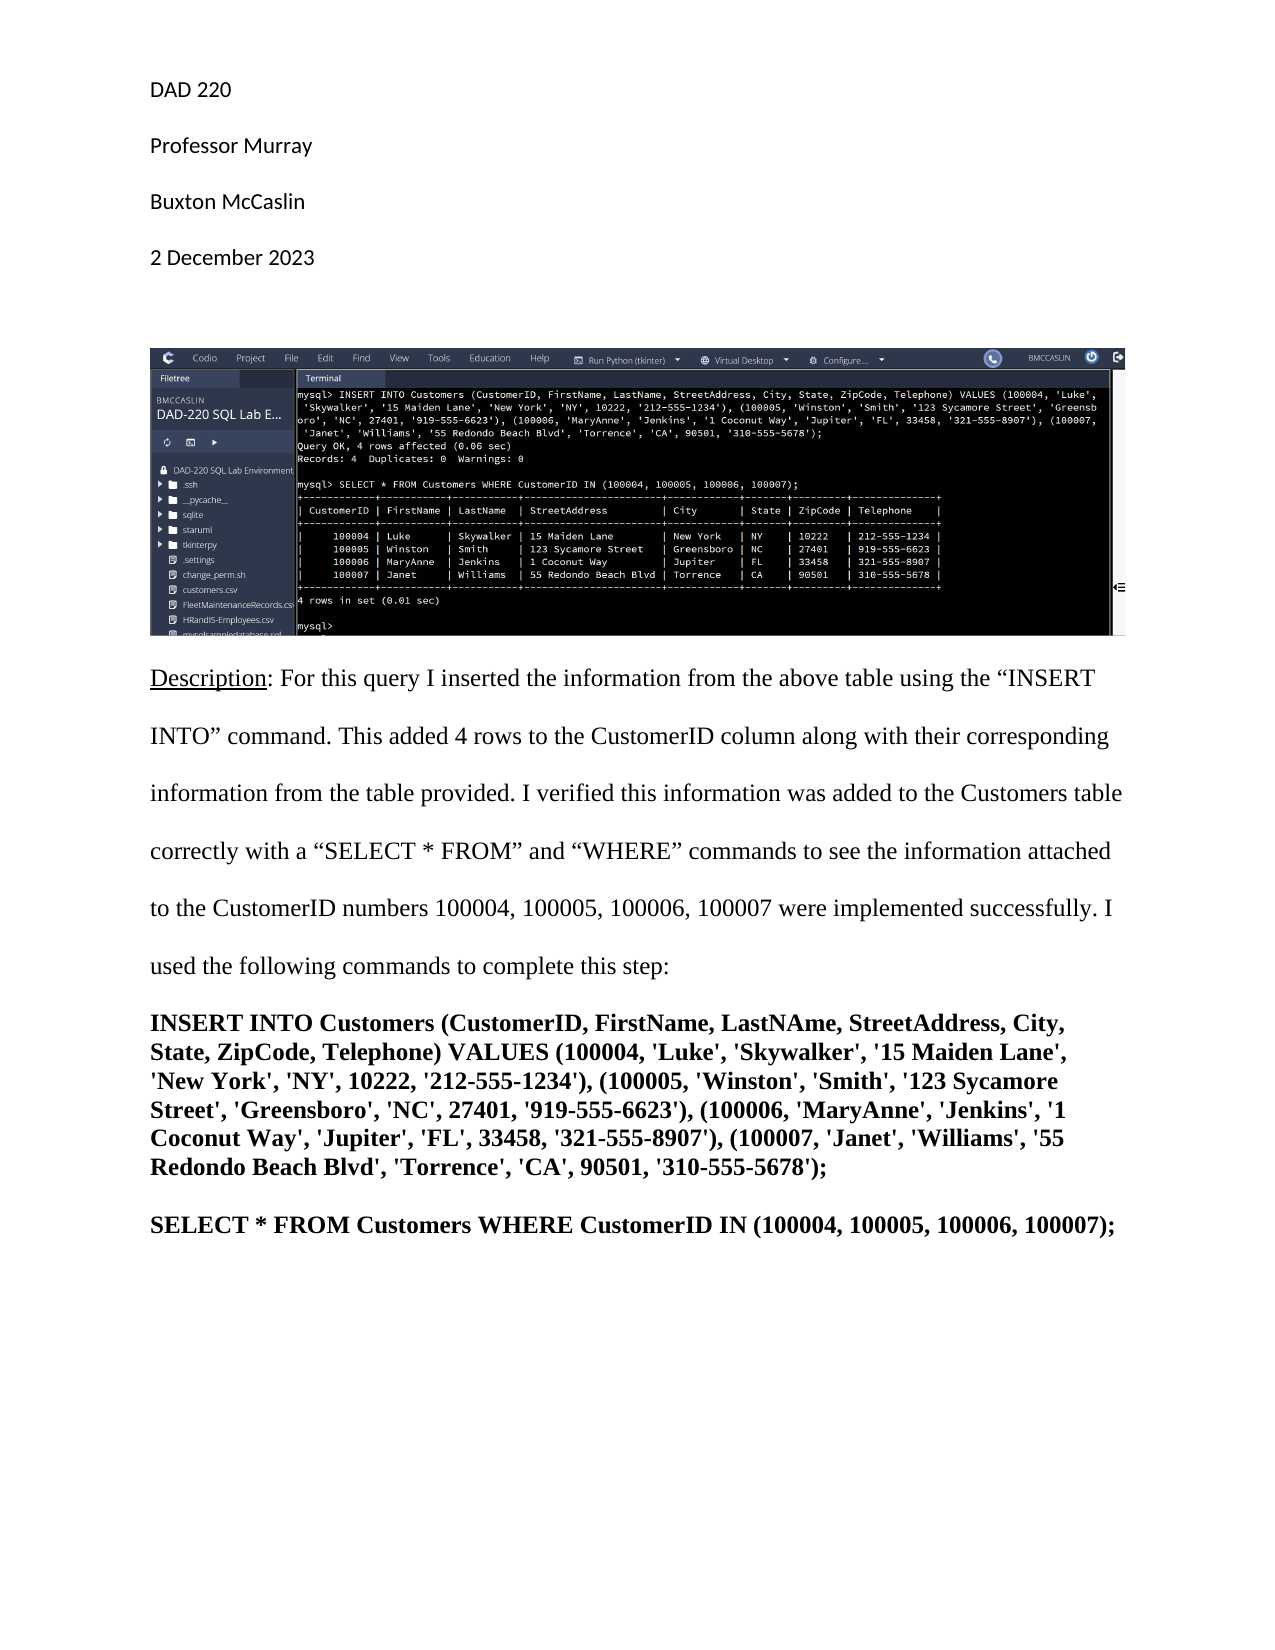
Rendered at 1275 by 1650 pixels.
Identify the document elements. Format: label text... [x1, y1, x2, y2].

text INSERT INTO Customers (CustomerID, FirstName, LastNAme, StreetAddress, City, State, ZipCode, Telephone) VALUES (100004, 'Luke', 'Skywalker', '15 Maiden Lane', 'New York', 'NY', 10222, '212-555-1234'), (100005, 'Winston', 'Smith', '123 Sycamore Street', 'Greensboro', 'NC', 27401, '919-555-6623'), (100006, 'MaryAnne', 'Jenkins', '1 Coconut Way', 'Jupiter', 'FL', 33458, '321-555-8907'), (100007, 'Janet', 'Williams', '55 Redondo Beach Blvd', 'Torrence', 'CA', 90501, '310-555-5678'); [150, 1008, 1125, 1181]
text SELECT * FROM Customers WHERE CustomerID IN (100004, 100005, 100006, 100007); [150, 1210, 1125, 1238]
text Description: For this query I inserted the information from the above table using the “INSERT INTO” command. This added 4 rows to the CustomerID column along with their corresponding information from the table provided. I verified this information was added to the Customers table correctly with a “SELECT * FROM” and “WHERE” commands to see the information attached to the CustomerID numbers 100004, 100005, 100006, 100007 were implemented successfully. I used the following commands to complete this step: [150, 663, 1125, 980]
picture [150, 348, 1125, 636]
